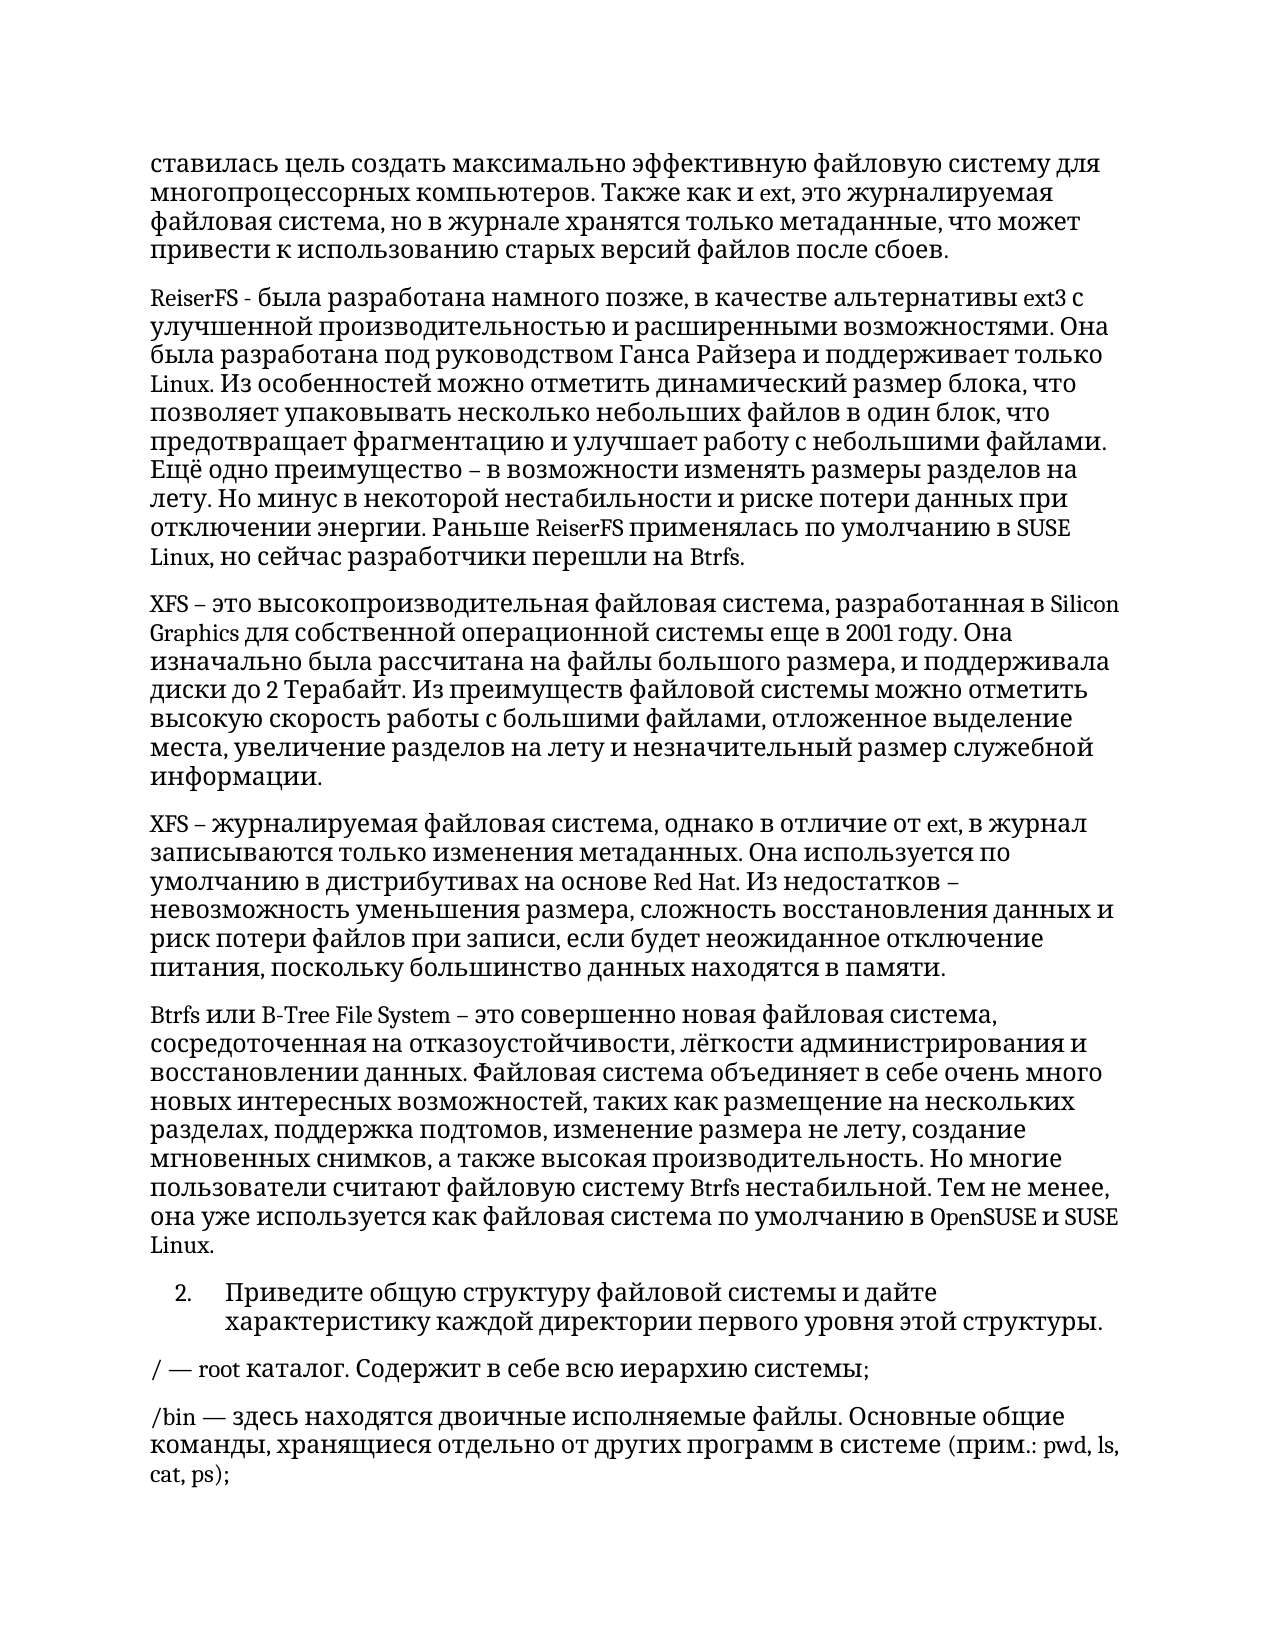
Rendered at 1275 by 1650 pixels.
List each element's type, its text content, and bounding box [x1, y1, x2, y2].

text /bin — здесь находятся двоичные исполняемые файлы. Основные общие команды, хранящиеся отдельно от других программ в системе (прим.: pwd, ls, cat, ps); [150, 1402, 1125, 1489]
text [150, 150, 1125, 265]
text XFS – журналируемая файловая система, однако в отличие от ext, в журнал записываются только изменения метаданных. Она используется по умолчанию в дистрибутивах на основе Red Hat. Из недостатков – невозможность уменьшения размера, сложность восстановления данных и риск потери файлов при записи, если будет неожиданное отключение питания, поскольку большинство данных находятся в памяти. [150, 810, 1125, 982]
text / — root каталог. Содержит в себе всю иерархию системы; [150, 1355, 1125, 1384]
text XFS – это высокопроизводительная файловая система, разработанная в Silicon Graphics для собственной операционной системы еще в 2001 году. Она изначально была рассчитана на файлы большого размера, и поддерживала диски до 2 Терабайт. Из преимуществ файловой системы можно отметить высокую скорость работы с большими файлами, отложенное выделение места, увеличение разделов на лету и незначительный размер служебной информации. [150, 590, 1125, 791]
list Приведите общую структуру файловой системы и дайте характеристику каждой директории первого уровня этой структуры. [175, 1279, 1125, 1336]
text ReiserFS - была разработана намного позже, в качестве альтернативы ext3 с улучшенной производительностью и расширенными возможностями. Она была разработана под руководством Ганса Райзера и поддерживает только Linux. Из особенностей можно отметить динамический размер блока, что позволяет упаковывать несколько небольших файлов в один блок, что предотвращает фрагментацию и улучшает работу с небольшими файлами. Ещё одно преимущество – в возможности изменять размеры разделов на лету. Но минус в некоторой нестабильности и риске потери данных при отключении энергии. Раньше ReiserFS применялась по умолчанию в SUSE Linux, но сейчас разработчики перешли на Btrfs. [150, 284, 1125, 571]
text Btrfs или B-Tree File System – это совершенно новая файловая система, сосредоточенная на отказоустойчивости, лёгкости администрирования и восстановлении данных. Файловая система объединяет в себе очень много новых интересных возможностей, таких как размещение на нескольких разделах, поддержка подтомов, изменение размера не лету, создание мгновенных снимков, а также высокая производительность. Но многие пользователи считают файловую систему Btrfs нестабильной. Тем не менее, она уже используется как файловая система по умолчанию в OpenSUSE и SUSE Linux. [150, 1001, 1125, 1260]
